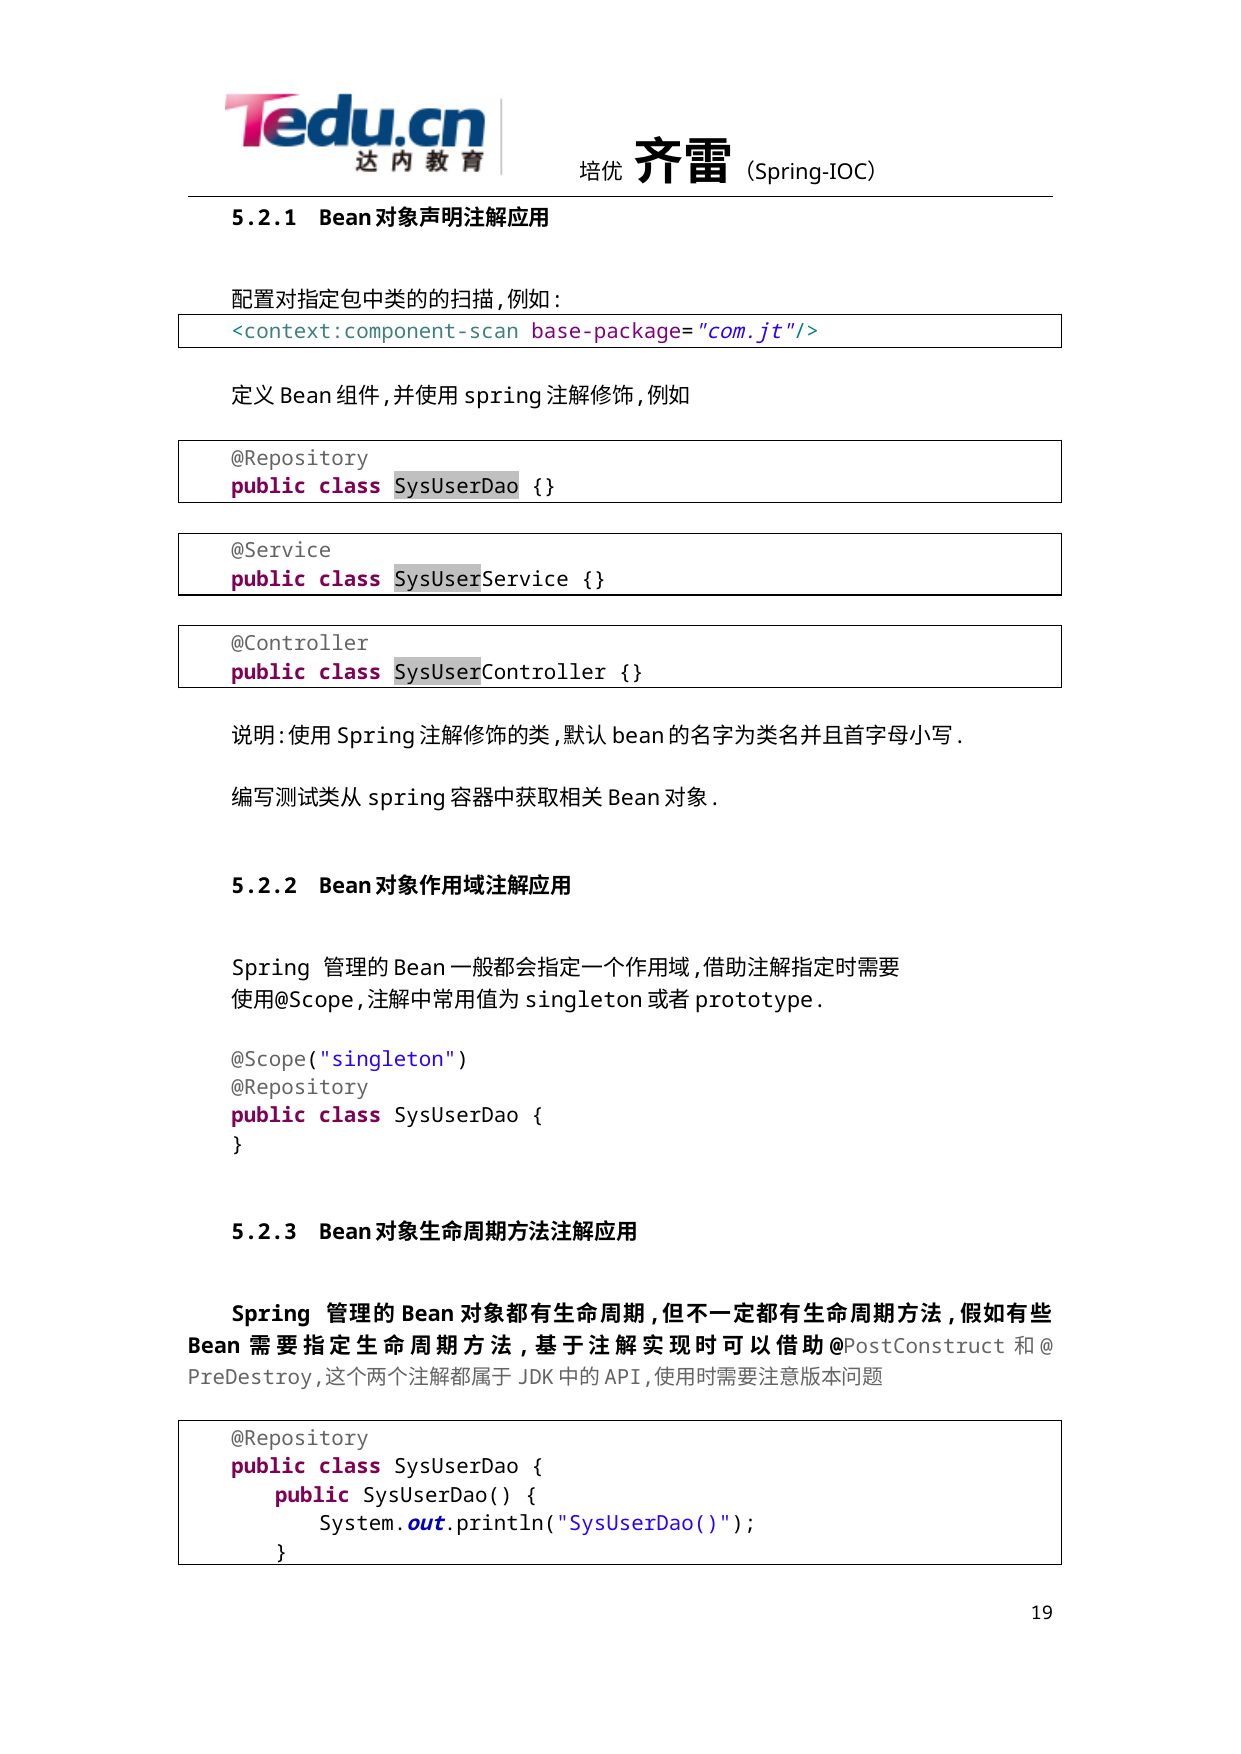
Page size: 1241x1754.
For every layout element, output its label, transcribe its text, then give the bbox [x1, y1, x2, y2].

text <context:component-scan base-package="com.jt"/> [179, 315, 1061, 347]
text @Repository [179, 441, 1061, 468]
text Spring 管理的Bean一般都会指定一个作用域,借助注解指定时需要 [187, 950, 1053, 982]
text @Scope("singleton") [187, 1044, 1053, 1072]
text public class SysUserDao { [187, 1101, 1053, 1129]
text 说明:使用Spring注解修饰的类,默认bean的名字为类名并且首字母小写. [187, 718, 1053, 750]
text @Service [179, 534, 1061, 561]
text public class SysUserService {} [179, 561, 1061, 594]
text Spring 管理的Bean对象都有生命周期,但不一定都有生命周期方法,假如有些Bean需要指定生命周期方法,基于注解实现时可以借助@PostConstruct和@ PreDestroy,这个两个注解都属于JDK中的API,使用时需要注意版本问题 [187, 1296, 1053, 1390]
text @Repository [187, 1072, 1053, 1101]
text 编写测试类从spring容器中获取相关Bean对象. [187, 780, 1053, 812]
text public SysUserDao() { [187, 1480, 1053, 1508]
subtitle Bean对象作用域注解应用 [231, 868, 1053, 900]
subtitle Bean对象生命周期方法注解应用 [231, 1214, 1053, 1246]
text public class SysUserDao { [187, 1452, 1053, 1480]
text 配置对指定包中类的的扫描,例如: [187, 282, 1053, 313]
text @Controller [179, 626, 1061, 654]
text public class SysUserController {} [179, 654, 1061, 687]
picture [225, 88, 507, 180]
subtitle Bean对象声明注解应用 [231, 200, 1053, 231]
text 定义Bean组件,并使用spring注解修饰,例如 [187, 378, 1053, 410]
text System.out.println("SysUserDao()"); [187, 1508, 1053, 1537]
text } [187, 1537, 1053, 1564]
text public class SysUserDao {} [179, 468, 1061, 502]
text } [187, 1129, 1053, 1157]
text 使用@Scope,注解中常用值为singleton或者prototype. [187, 982, 1053, 1014]
text @Repository [179, 1421, 1061, 1452]
